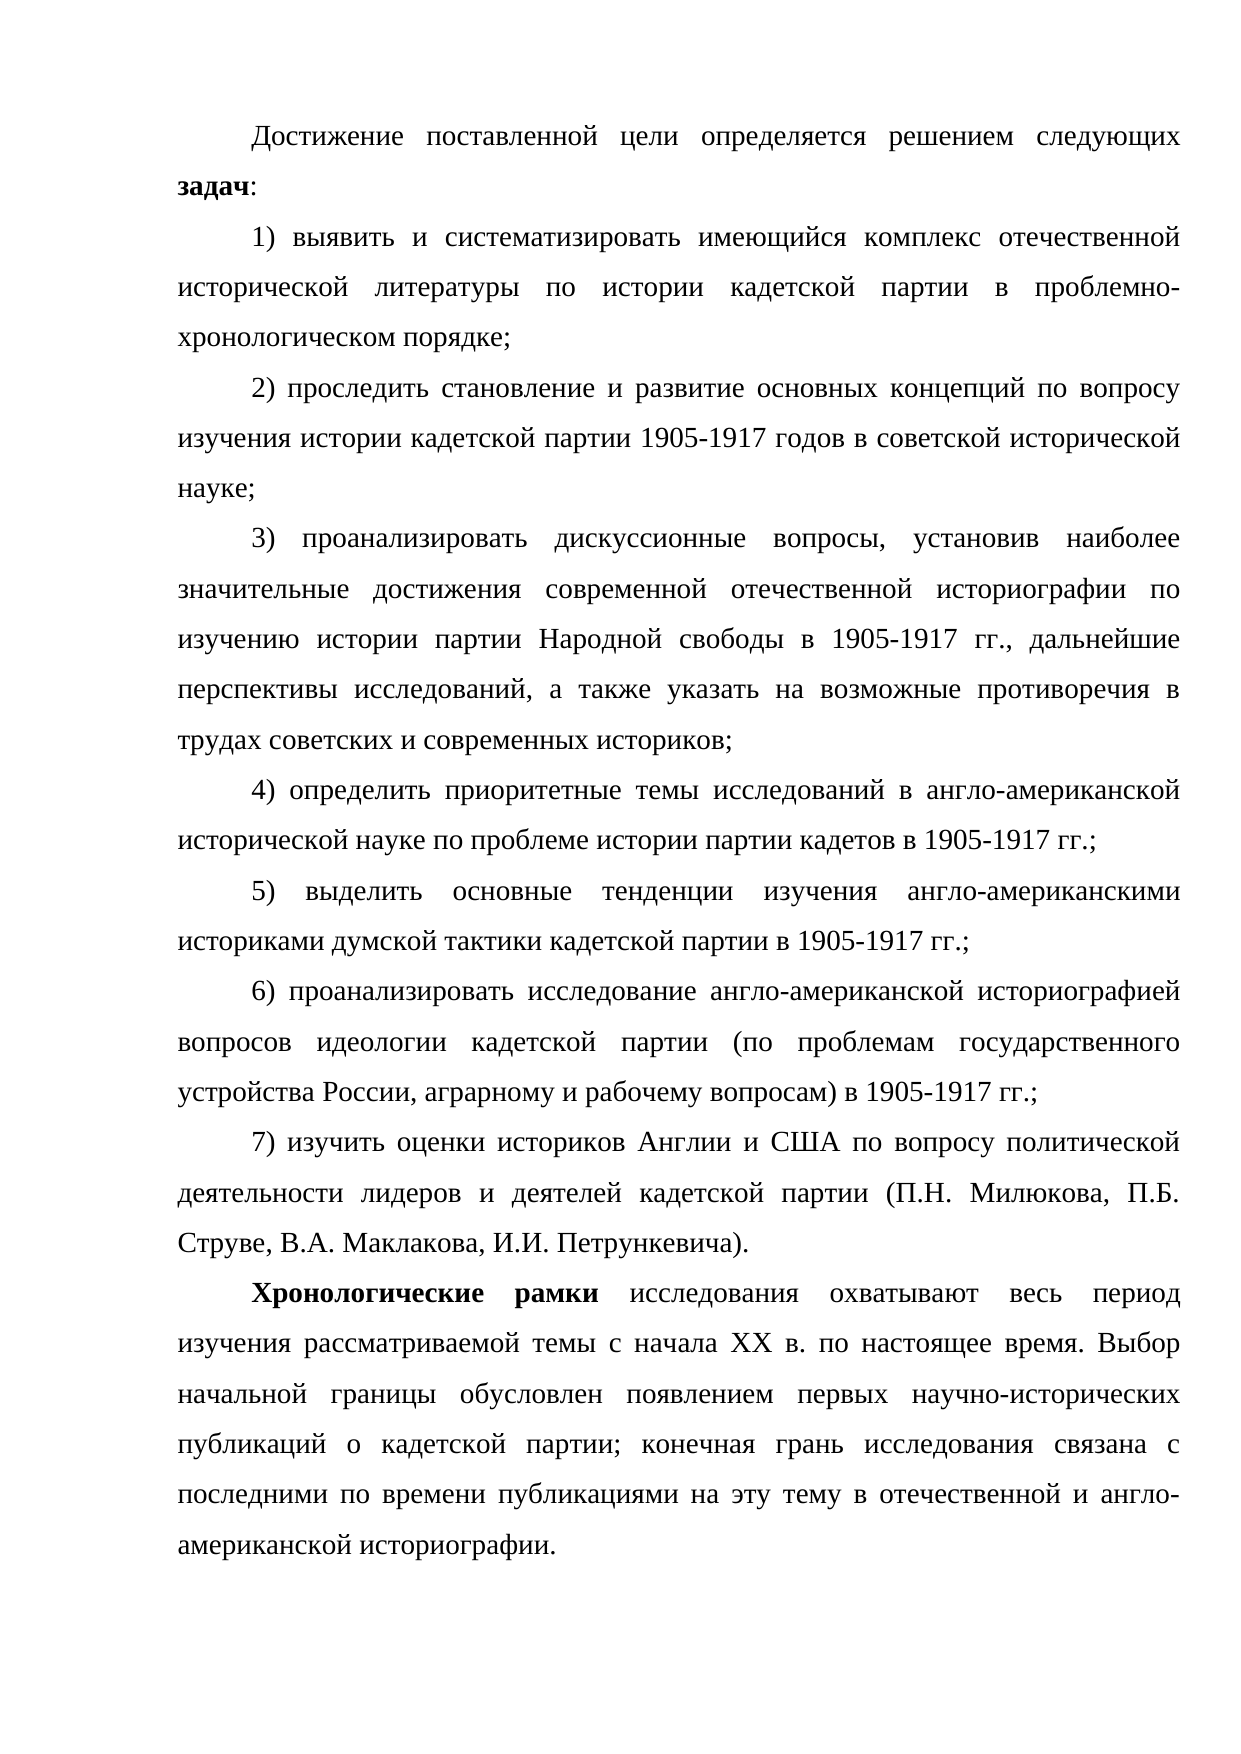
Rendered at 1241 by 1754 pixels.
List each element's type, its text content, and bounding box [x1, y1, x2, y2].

text 7) изучить оценки историков Англии и США по вопросу политической деятельности лидеров и деятелей кадетской партии (П.Н. Милюкова, П.Б. Струве, В.А. Маклакова, И.И. Петрункевича). [177, 1124, 1181, 1258]
text Достижение поставленной цели определяется решением следующих задач: [177, 118, 1181, 202]
text 6) проанализировать исследование англо-американской историографией вопросов идеологии кадетской партии (по проблемам государственного устройства России, аграрному и рабочему вопросам) в 1905-1917 гг.; [177, 973, 1181, 1108]
text 2) проследить становление и развитие основных концепций по вопросу изучения истории кадетской партии 1905-1917 годов в советской исторической науке; [177, 370, 1181, 504]
text Хронологические рамки исследования охватывают весь период изучения рассматриваемой темы с начала XX в. по настоящее время. Выбор начальной границы обусловлен появлением первых научно-исторических публикаций о кадетской партии; конечная грань исследования связана с последними по времени публикациями на эту тему в отечественной и англо-американской историографии. [177, 1275, 1181, 1560]
text 3) проанализировать дискуссионные вопросы, установив наиболее значительные достижения современной отечественной историографии по изучению истории партии Народной свободы в 1905-1917 гг., дальнейшие перспективы исследований, а также указать на возможные противоречия в трудах советских и современных историков; [177, 521, 1181, 755]
text 1) выявить и систематизировать имеющийся комплекс отечественной исторической литературы по истории кадетской партии в проблемно-хронологическом порядке; [177, 219, 1181, 353]
text 4) определить приоритетные темы исследований в англо-американской исторической науке по проблеме истории партии кадетов в 1905-1917 гг.; [177, 772, 1181, 856]
text 5) выделить основные тенденции изучения англо-американскими историками думской тактики кадетской партии в 1905-1917 гг.; [177, 873, 1181, 957]
